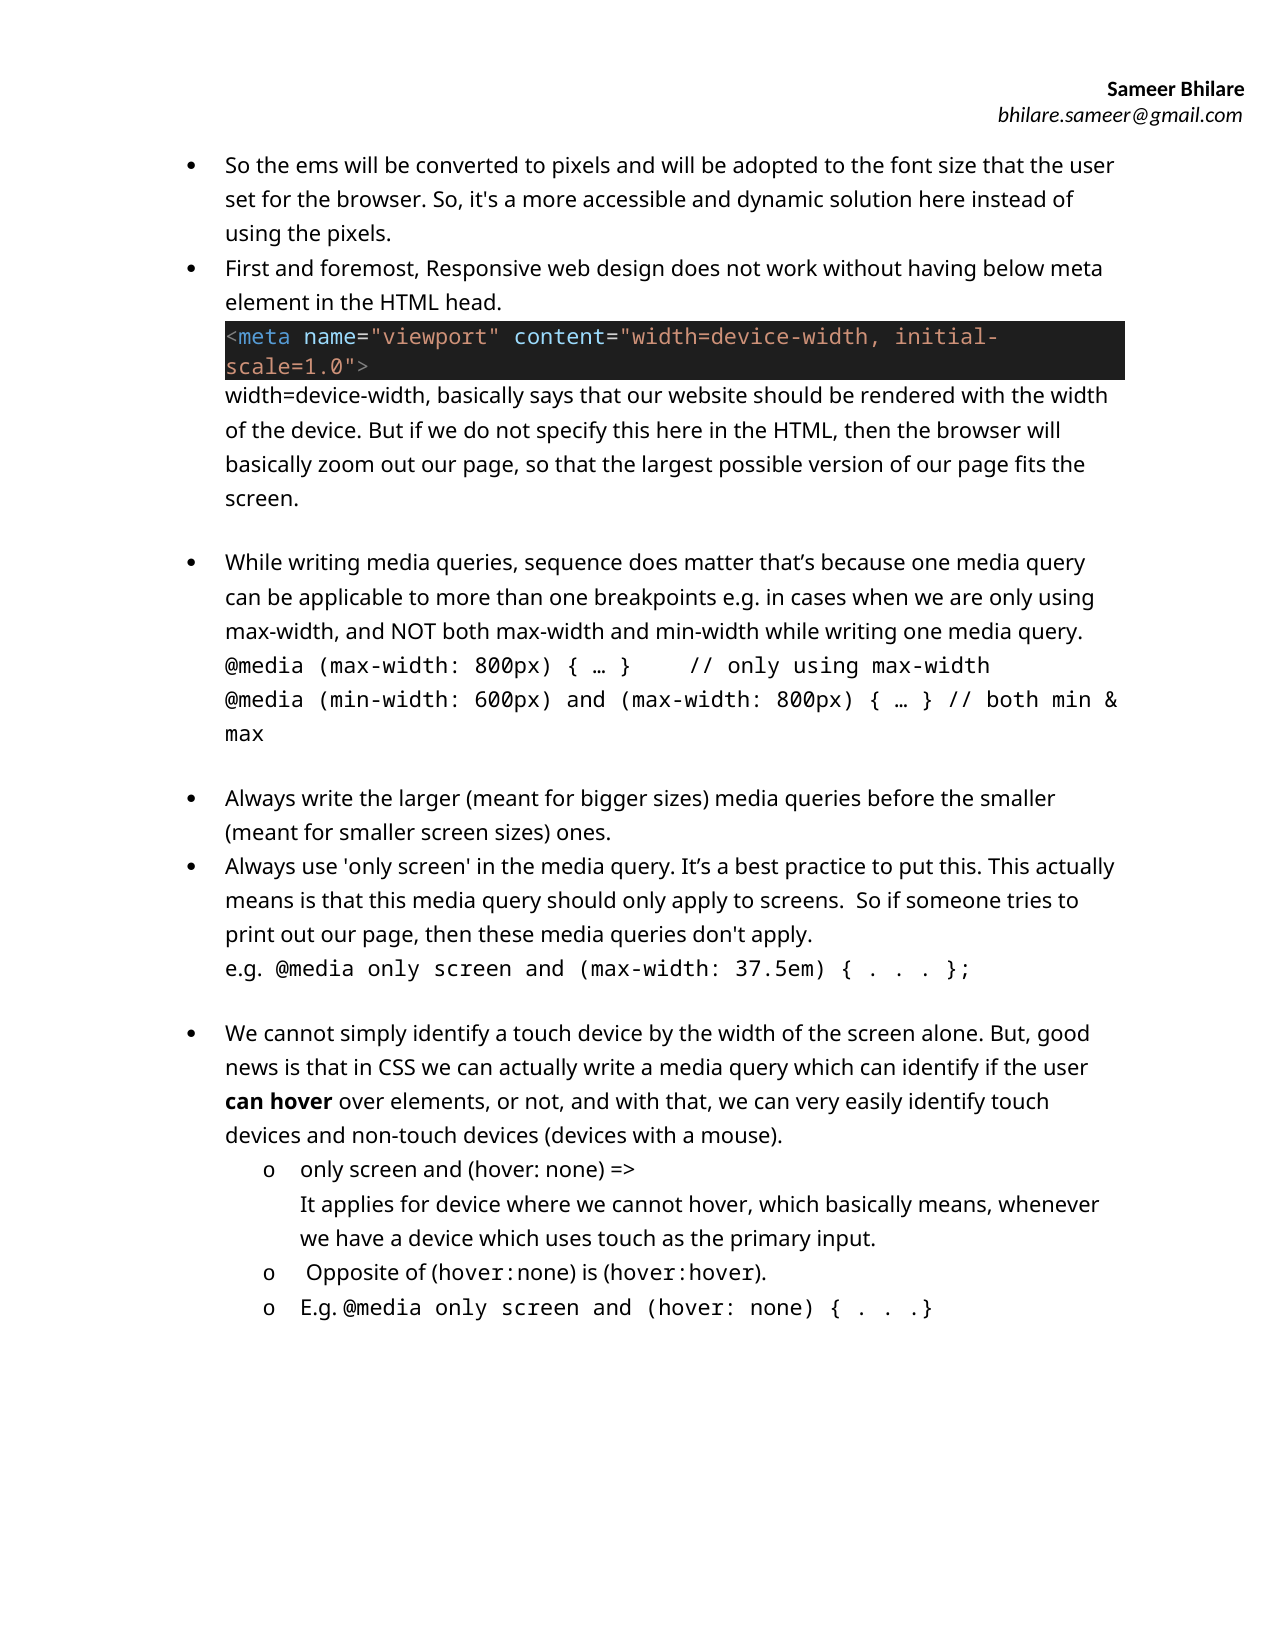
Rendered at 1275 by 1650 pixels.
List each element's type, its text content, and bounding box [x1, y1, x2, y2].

list only screen and (hover: none) => [262, 1154, 1125, 1184]
list width=device-width, basically says that our website should be rendered with the width of the device. But if we do not specify this here in the HTML, then the browser will basically zoom out our page, so that the largest possible version of our page fits the screen. [225, 380, 1125, 543]
list Opposite of (hover:none) is (hover:hover). [262, 1257, 1125, 1287]
list It applies for device where we cannot hover, which basically means, whenever we have a device which uses touch as the primary input. [300, 1189, 1125, 1253]
list While writing media queries, sequence does matter that’s because one media query can be applicable to more than one breakpoints e.g. in cases when we are only using max-width, and NOT both max-width and min-width while writing one media query. @media (max-width: 800px) { … } // only using max-width @media (min-width: 600px) and (max-width: 800px) { … } // both min & max [187, 547, 1125, 778]
list So the ems will be converted to pixels and will be adopted to the font size that the user set for the browser. So, it's a more accessible and dynamic solution here instead of using the pixels. [187, 150, 1125, 248]
list Always write the larger (meant for bigger sizes) media queries before the smaller (meant for smaller screen sizes) ones. [187, 782, 1125, 846]
list First and foremost, Responsive web design does not work without having below meta element in the HTML head. [187, 252, 1125, 316]
list E.g. @media only screen and (hover: none) { . . .} [262, 1292, 1125, 1352]
list <meta name="viewport" content="width=device-width, initial-scale=1.0"> [225, 321, 1125, 380]
list We cannot simply identify a touch device by the width of the screen alone. But, good news is that in CSS we can actually write a media query which can identify if the user can hover over elements, or not, and with that, we can very easily identify touch devices and non-touch devices (devices with a mouse). [187, 1018, 1125, 1150]
list Always use 'only screen' in the media query. It’s a best practice to put this. This actually means is that this media query should only apply to screens. So if someone tries to print out our page, then these media queries don't apply. e.g. @media only screen and (max-width: 37.5em) { . . . }; [187, 851, 1125, 1014]
